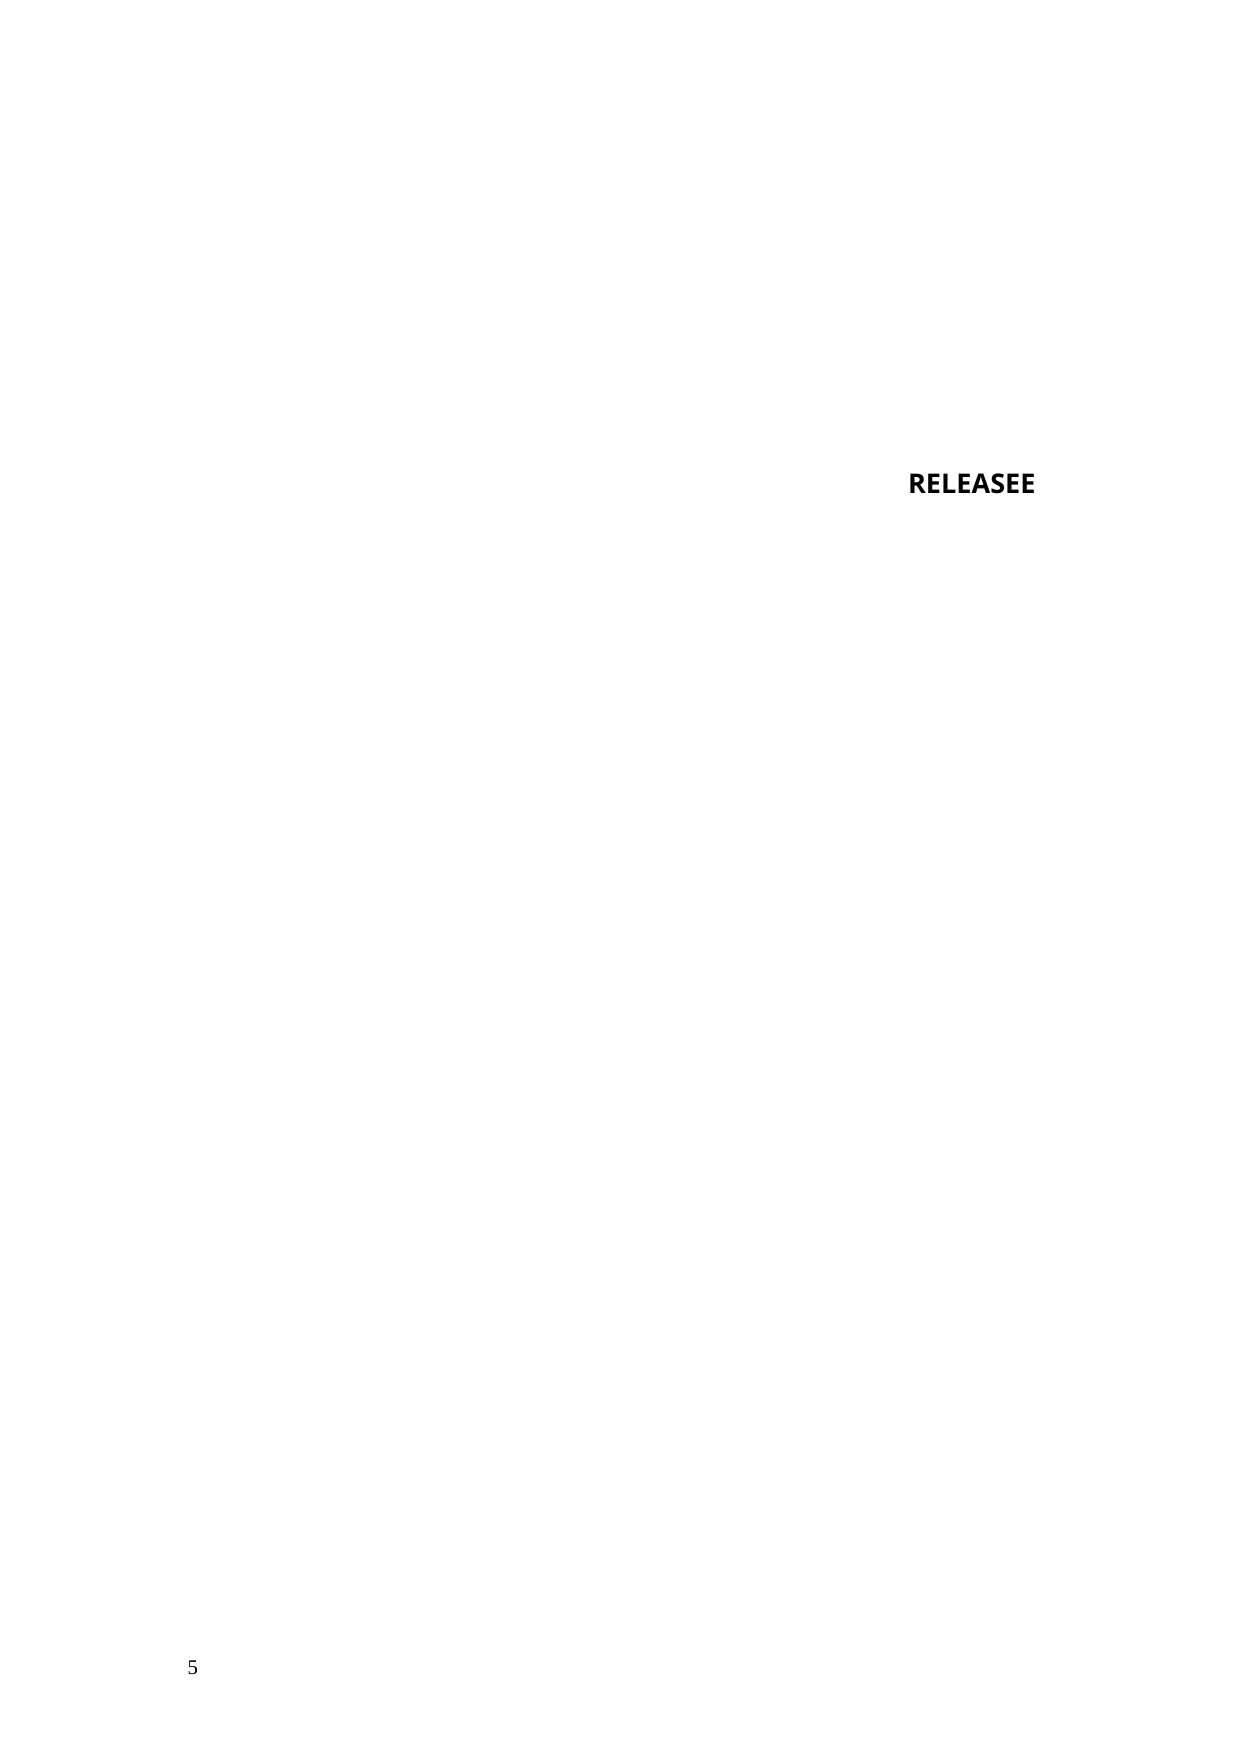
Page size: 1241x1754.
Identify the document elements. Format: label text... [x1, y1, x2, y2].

subtitle RELEASEE [150, 465, 1090, 502]
